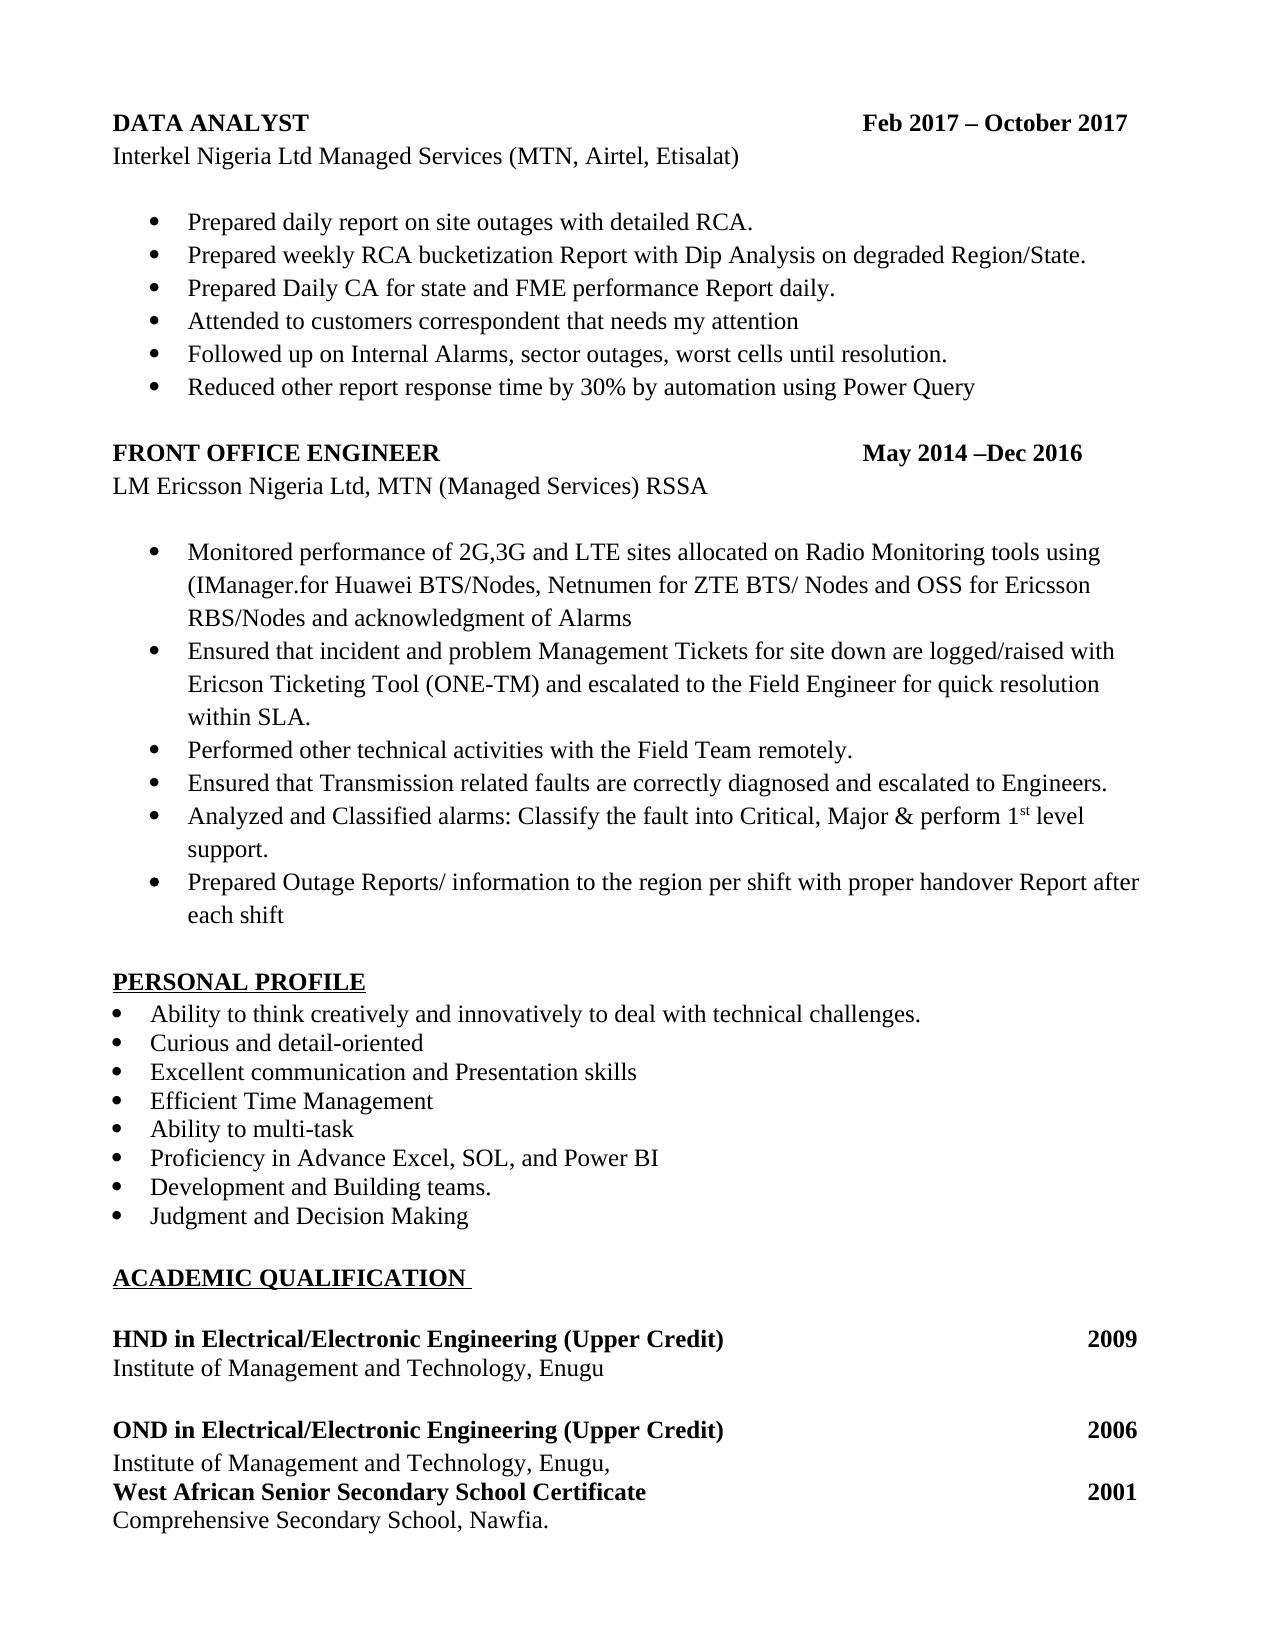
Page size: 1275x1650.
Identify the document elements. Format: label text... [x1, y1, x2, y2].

text FRONT OFFICE ENGINEER May 2014 –Dec 2016 [112, 438, 1162, 467]
list Prepared weekly RCA bucketization Report with Dip Analysis on degraded Region/State. [150, 240, 1162, 269]
list Judgment and Decision Making [112, 1201, 1162, 1229]
list Attended to customers correspondent that needs my attention [150, 306, 1162, 335]
list Prepared daily report on site outages with detailed RCA. [150, 207, 1162, 236]
text ACADEMIC QUALIFICATION [112, 1263, 1162, 1291]
list Prepared Daily CA for state and FME performance Report daily. [150, 273, 1162, 302]
list Analyzed and Classified alarms: Classify the fault into Critical, Major & perform 1st level support. [150, 801, 1162, 863]
list Proficiency in Advance Excel, SOL, and Power BI [112, 1143, 1162, 1172]
list Ensured that incident and problem Management Tickets for site down are logged/raised with Ericson Ticketing Tool (ONE-TM) and escalated to the Field Engineer for quick resolution within SLA. [150, 636, 1162, 731]
text Comprehensive Secondary School, Nawfia. [112, 1505, 1162, 1534]
list Curious and detail-oriented [112, 1028, 1162, 1057]
text PERSONAL PROFILE [112, 967, 1162, 995]
text West African Senior Secondary School Certificate 2001 [112, 1477, 1162, 1505]
text Interkel Nigeria Ltd Managed Services (MTN, Airtel, Etisalat) [112, 141, 1162, 170]
text LM Ericsson Nigeria Ltd, MTN (Managed Services) RSSA [112, 471, 1162, 500]
list Efficient Time Management [112, 1086, 1162, 1114]
list Performed other technical activities with the Field Team remotely. [150, 735, 1162, 764]
list Followed up on Internal Alarms, sector outages, worst cells until resolution. [150, 339, 1162, 368]
text DATA ANALYST Feb 2017 – October 2017 [112, 108, 1162, 137]
list Prepared Outage Reports/ information to the region per shift with proper handover Report after each shift [150, 867, 1162, 929]
list Ability to think creatively and innovatively to deal with technical challenges. [112, 999, 1162, 1028]
text Institute of Management and Technology, Enugu [112, 1353, 1162, 1382]
list Ability to multi-task [112, 1114, 1162, 1143]
text OND in Electrical/Electronic Engineering (Upper Credit) 2006 [112, 1415, 1162, 1444]
list Reduced other report response time by 30% by automation using Power Query [150, 372, 1162, 401]
text HND in Electrical/Electronic Engineering (Upper Credit) 2009 [112, 1324, 1162, 1353]
list Development and Building teams. [112, 1172, 1162, 1201]
list Monitored performance of 2G,3G and LTE sites allocated on Radio Monitoring tools using (IManager.for Huawei BTS/Nodes, Netnumen for ZTE BTS/ Nodes and OSS for Ericsson RBS/Nodes and acknowledgment of Alarms [150, 537, 1162, 632]
list Ensured that Transmission related faults are correctly diagnosed and escalated to Engineers. [150, 768, 1162, 797]
list Excellent communication and Presentation skills [112, 1057, 1162, 1086]
text Institute of Management and Technology, Enugu, [112, 1448, 1162, 1477]
